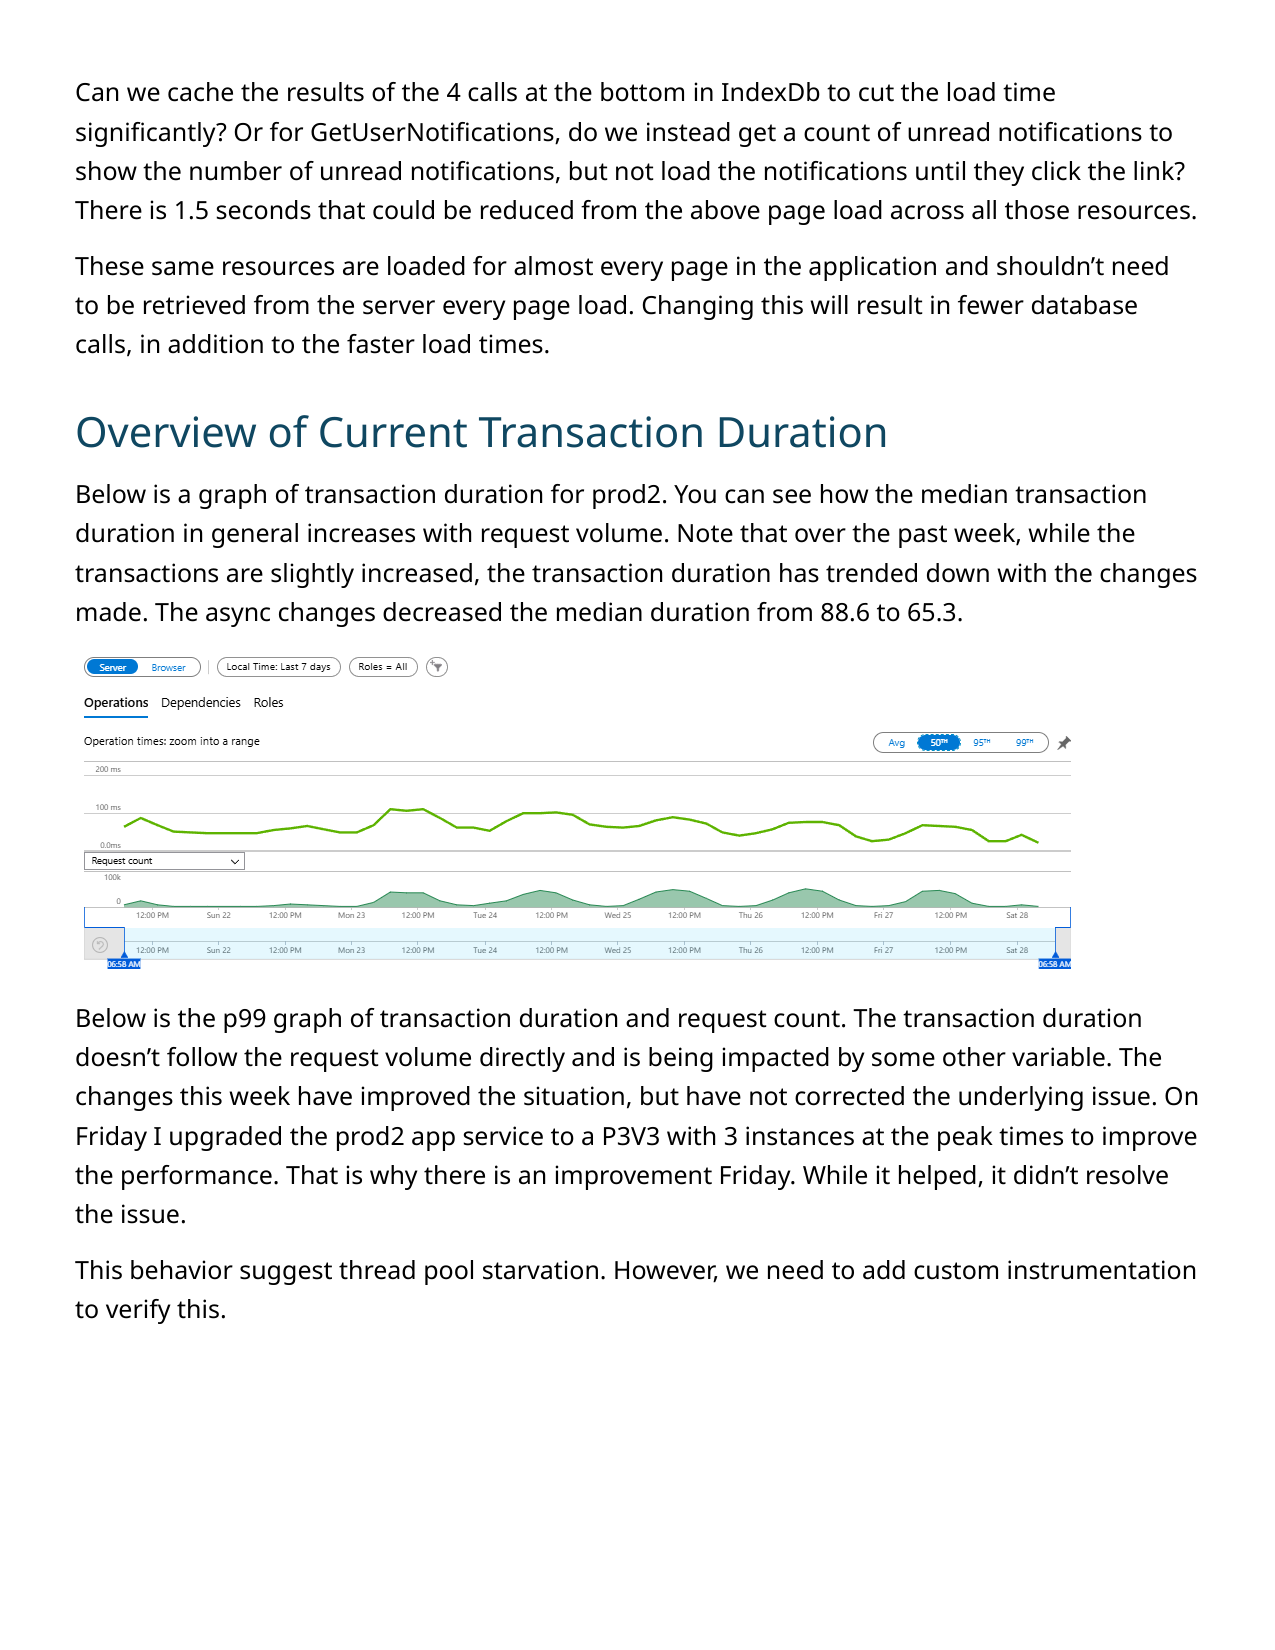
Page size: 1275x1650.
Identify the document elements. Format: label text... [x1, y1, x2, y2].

text Can we cache the results of the 4 calls at the bottom in IndexDb to cut the load time significantly? Or for GetUserNotifications, do we instead get a count of unread notifications to show the number of unread notifications, but not load the notifications until they click the link? There is 1.5 seconds that could be reduced from the above page load across all those resources. [75, 75, 1200, 227]
text These same resources are loaded for almost every page in the application and shouldn’t need to be retrieved from the server every page load. Changing this will result in fewer database calls, in addition to the faster load times. [75, 248, 1200, 361]
subtitle Overview of Current Transaction Duration [75, 403, 1200, 460]
text Below is the p99 graph of transaction duration and request count. The transaction duration doesn’t follow the request volume directly and is being impacted by some other variable. The changes this week have improved the situation, but have not corrected the underlying issue. On Friday I upgraded the prod2 app service to a P3V3 with 3 instances at the peak times to improve the performance. That is why there is an improvement Friday. While it helped, it didn’t resolve the issue. [75, 1001, 1200, 1231]
text This behavior suggest thread pool starvation. However, we need to add custom instrumentation to verify this. [75, 1252, 1200, 1326]
picture [75, 650, 1076, 979]
text Below is a graph of transaction duration for prod2. You can see how the median transaction duration in general increases with request volume. Note that over the past week, while the transactions are slightly increased, the transaction duration has trended down with the changes made. The async changes decreased the median duration from 88.6 to 65.3. [75, 477, 1200, 628]
